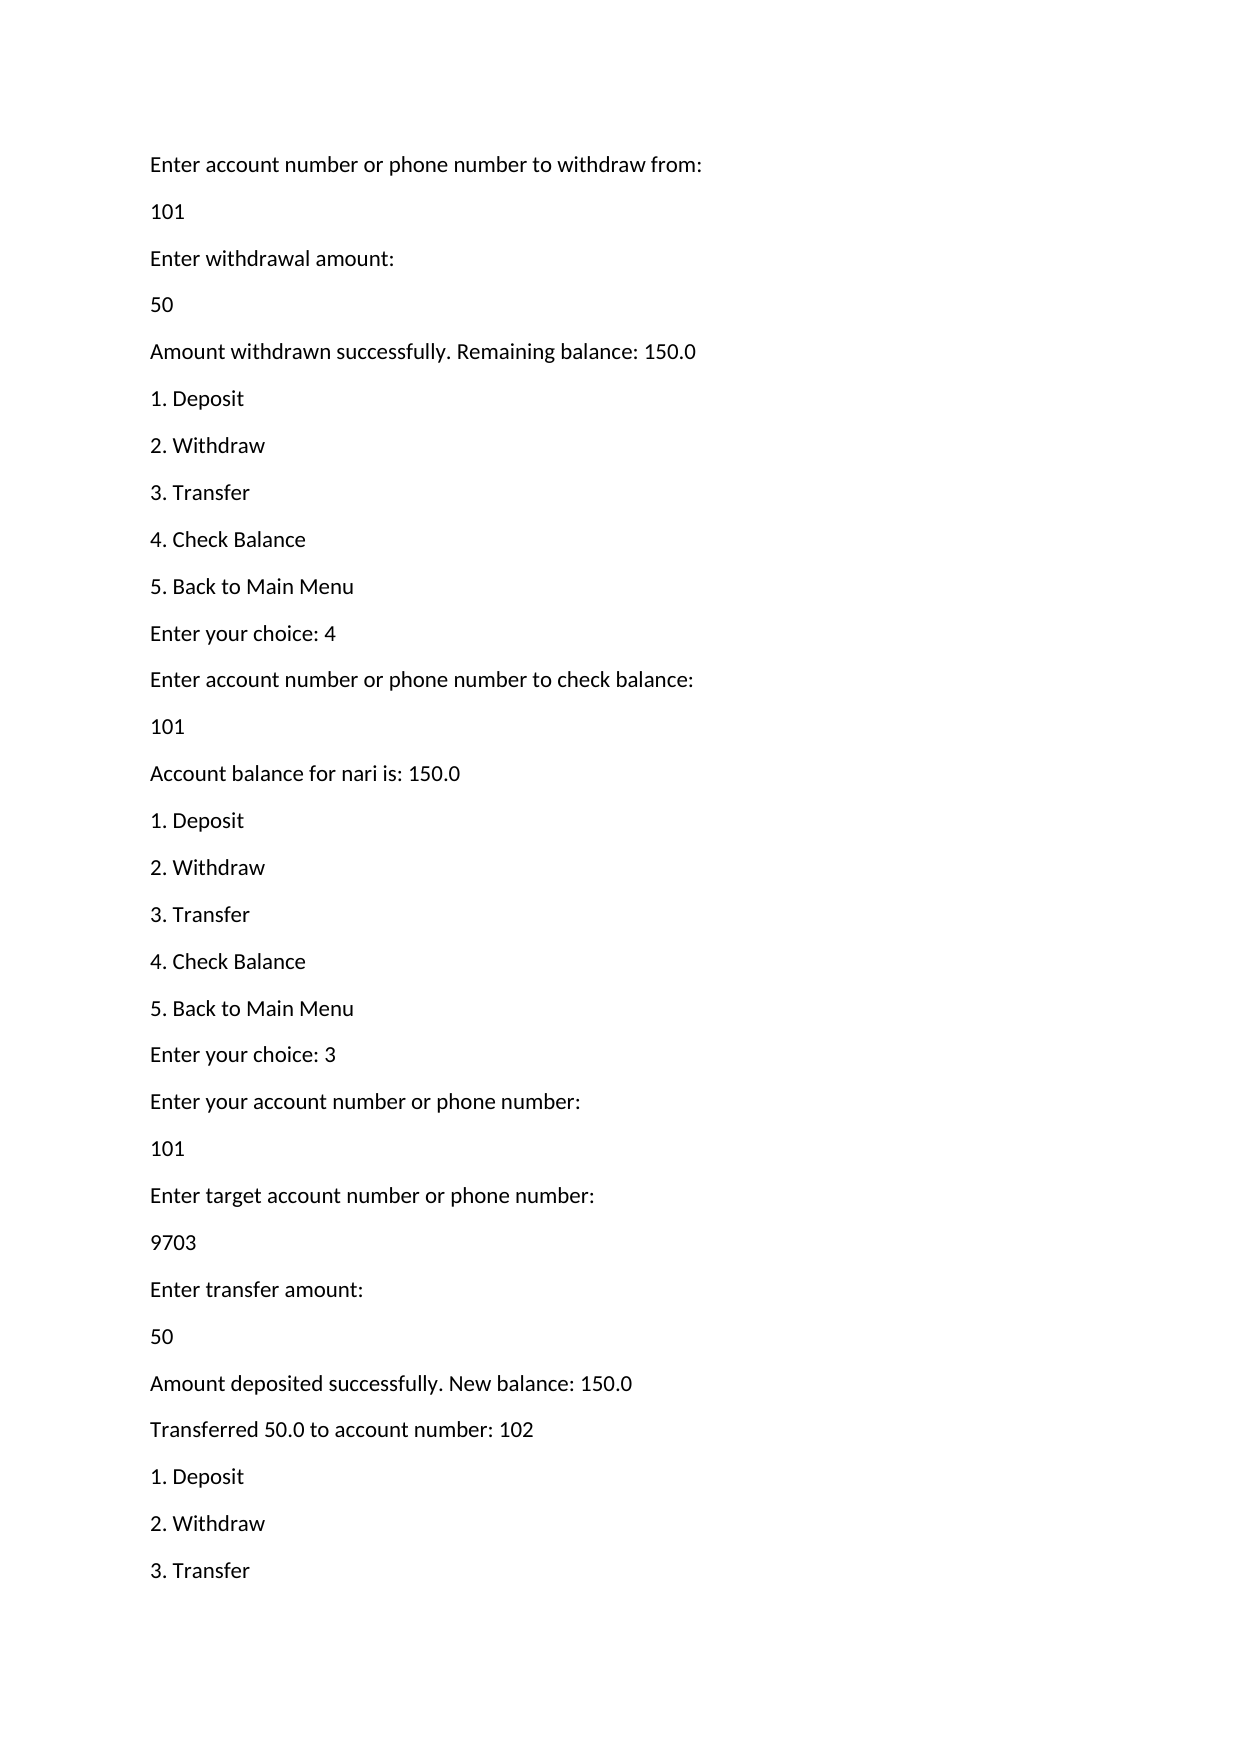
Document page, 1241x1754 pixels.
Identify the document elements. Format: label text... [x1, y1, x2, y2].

text Enter your account number or phone number: [150, 1087, 1090, 1116]
text 5. Back to Main Menu [150, 994, 1090, 1022]
text 3. Transfer [150, 1556, 1090, 1584]
text 1. Deposit [150, 1462, 1090, 1491]
text 101 [150, 197, 1090, 225]
text Enter account number or phone number to check balance: [150, 666, 1090, 694]
text 101 [150, 1134, 1090, 1162]
text 4. Check Balance [150, 525, 1090, 553]
text 101 [150, 712, 1090, 741]
text 3. Transfer [150, 478, 1090, 506]
text Transferred 50.0 to account number: 102 [150, 1416, 1090, 1444]
text 3. Transfer [150, 900, 1090, 928]
text 1. Deposit [150, 806, 1090, 834]
text 2. Withdraw [150, 1509, 1090, 1537]
text Enter target account number or phone number: [150, 1181, 1090, 1209]
text Enter withdrawal amount: [150, 244, 1090, 272]
text 50 [150, 1322, 1090, 1350]
text 4. Check Balance [150, 947, 1090, 975]
text Enter transfer amount: [150, 1275, 1090, 1303]
text Enter your choice: 3 [150, 1041, 1090, 1069]
text Amount withdrawn successfully. Remaining balance: 150.0 [150, 337, 1090, 366]
text Enter account number or phone number to withdraw from: [150, 150, 1090, 178]
text 50 [150, 291, 1090, 319]
text 1. Deposit [150, 384, 1090, 412]
text 2. Withdraw [150, 431, 1090, 459]
text Amount deposited successfully. New balance: 150.0 [150, 1369, 1090, 1397]
text Account balance for nari is: 150.0 [150, 759, 1090, 787]
text 2. Withdraw [150, 853, 1090, 881]
text 9703 [150, 1228, 1090, 1256]
text 5. Back to Main Menu [150, 572, 1090, 600]
text Enter your choice: 4 [150, 619, 1090, 647]
